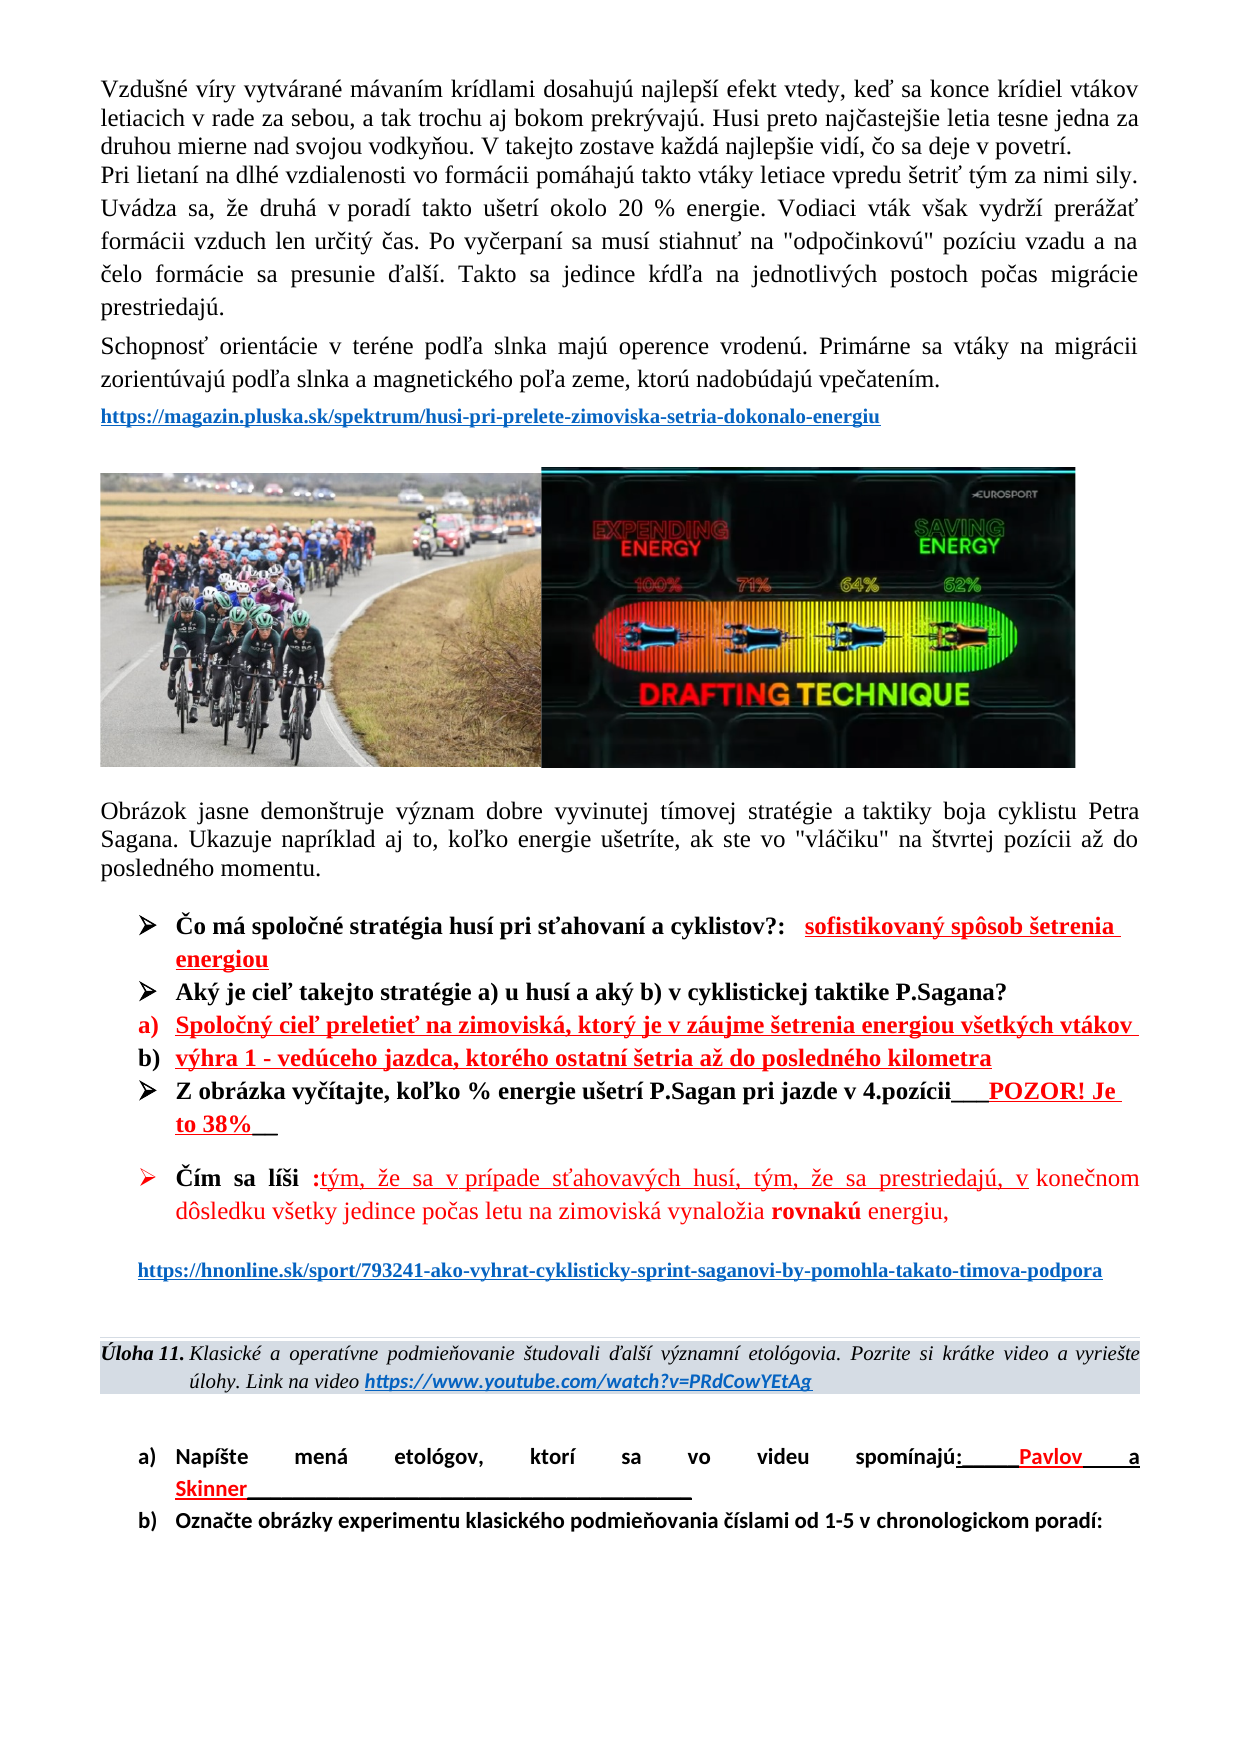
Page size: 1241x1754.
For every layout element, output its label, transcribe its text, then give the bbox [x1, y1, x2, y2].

list Napíšte mená etológov, ktorí sa vo videu spomínajú:_____Pavlov a Skinner_______________________________________ [138, 1442, 1140, 1502]
text Vzdušné víry vytvárané mávaním krídlami dosahujú najlepší efekt vtedy, keď sa konce krídiel vtákov letiacich v rade za sebou, a tak trochu aj bokom prekrývajú. Husi preto najčastejšie letia tesne jedna za druhou mierne nad svojou vodkyňou. V takejto zostave každá najlepšie vidí, čo sa deje v povetrí. [100, 74, 1140, 160]
text https://hnonline.sk/sport/793241-ako-vyhrat-cyklisticky-sprint-saganovi-by-pomohla-takato-timova-podpora [100, 1258, 1140, 1282]
text https://magazin.pluska.sk/spektrum/husi-pri-prelete-zimoviska-setria-dokonalo-energiu [100, 404, 1140, 428]
list Aký je cieľ takejto stratégie a) u husí a aký b) v cyklistickej taktike P.Sagana? [138, 977, 1140, 1006]
text Klasické a operatívne podmieňovanie študovali ďalší významní etológovia. Pozrite si krátke video a vyriešte úlohy. Link na video https://www.youtube.com/watch?v=PRdCowYEtAg [100, 1341, 1140, 1394]
list výhra 1 - vedúceho jazdca, ktorého ostatní šetria až do posledného kilometra [138, 1043, 1140, 1072]
picture [100, 465, 1076, 768]
list Čím sa líši :tým, že sa v prípade sťahovavých husí, tým, že sa prestriedajú, v konečnom dôsledku všetky jedince počas letu na zimoviská vynaložia rovnakú energiu, [138, 1163, 1140, 1224]
list Čo má spoločné stratégia husí pri sťahovaní a cyklistov?: sofistikovaný spôsob šetrenia energiou [138, 911, 1140, 973]
list Spoločný cieľ preletieť na zimoviská, ktorý je v záujme šetrenia energiou všetkých vtákov [138, 1010, 1140, 1039]
text Schopnosť orientácie v teréne podľa slnka majú operence vrodenú. Primárne sa vtáky na migrácii zorientúvajú podľa slnka a magnetického poľa zeme, ktorú nadobúdajú vpečatením. [100, 331, 1140, 393]
list Označte obrázky experimentu klasického podmieňovania číslami od 1-5 v chronologickom poradí: [138, 1507, 1140, 1534]
list Z obrázka vyčítajte, koľko % energie ušetrí P.Sagan pri jazde v 4.pozícii___POZOR! Je to 38%__ [138, 1076, 1140, 1138]
text Obrázok jasne demonštruje význam dobre vyvinutej tímovej stratégie a taktiky boja cyklistu Petra Sagana. Ukazuje napríklad aj to, koľko energie ušetríte, ak ste vo "vláčiku" na štvrtej pozícii až do posledného momentu. [100, 796, 1140, 882]
text Pri lietaní na dlhé vzdialenosti vo formácii pomáhajú takto vtáky letiace vpredu šetriť tým za nimi sily. Uvádza sa, že druhá v poradí takto ušetrí okolo 20 % energie. Vodiaci vták však vydrží prerážať formácii vzduch len určitý čas. Po vyčerpaní sa musí stiahnuť na "odpočinkovú" pozíciu vzadu a na čelo formácie sa presunie ďalší. Takto sa jedince kŕdľa na jednotlivých postoch počas migrácie prestriedajú. [100, 160, 1140, 321]
